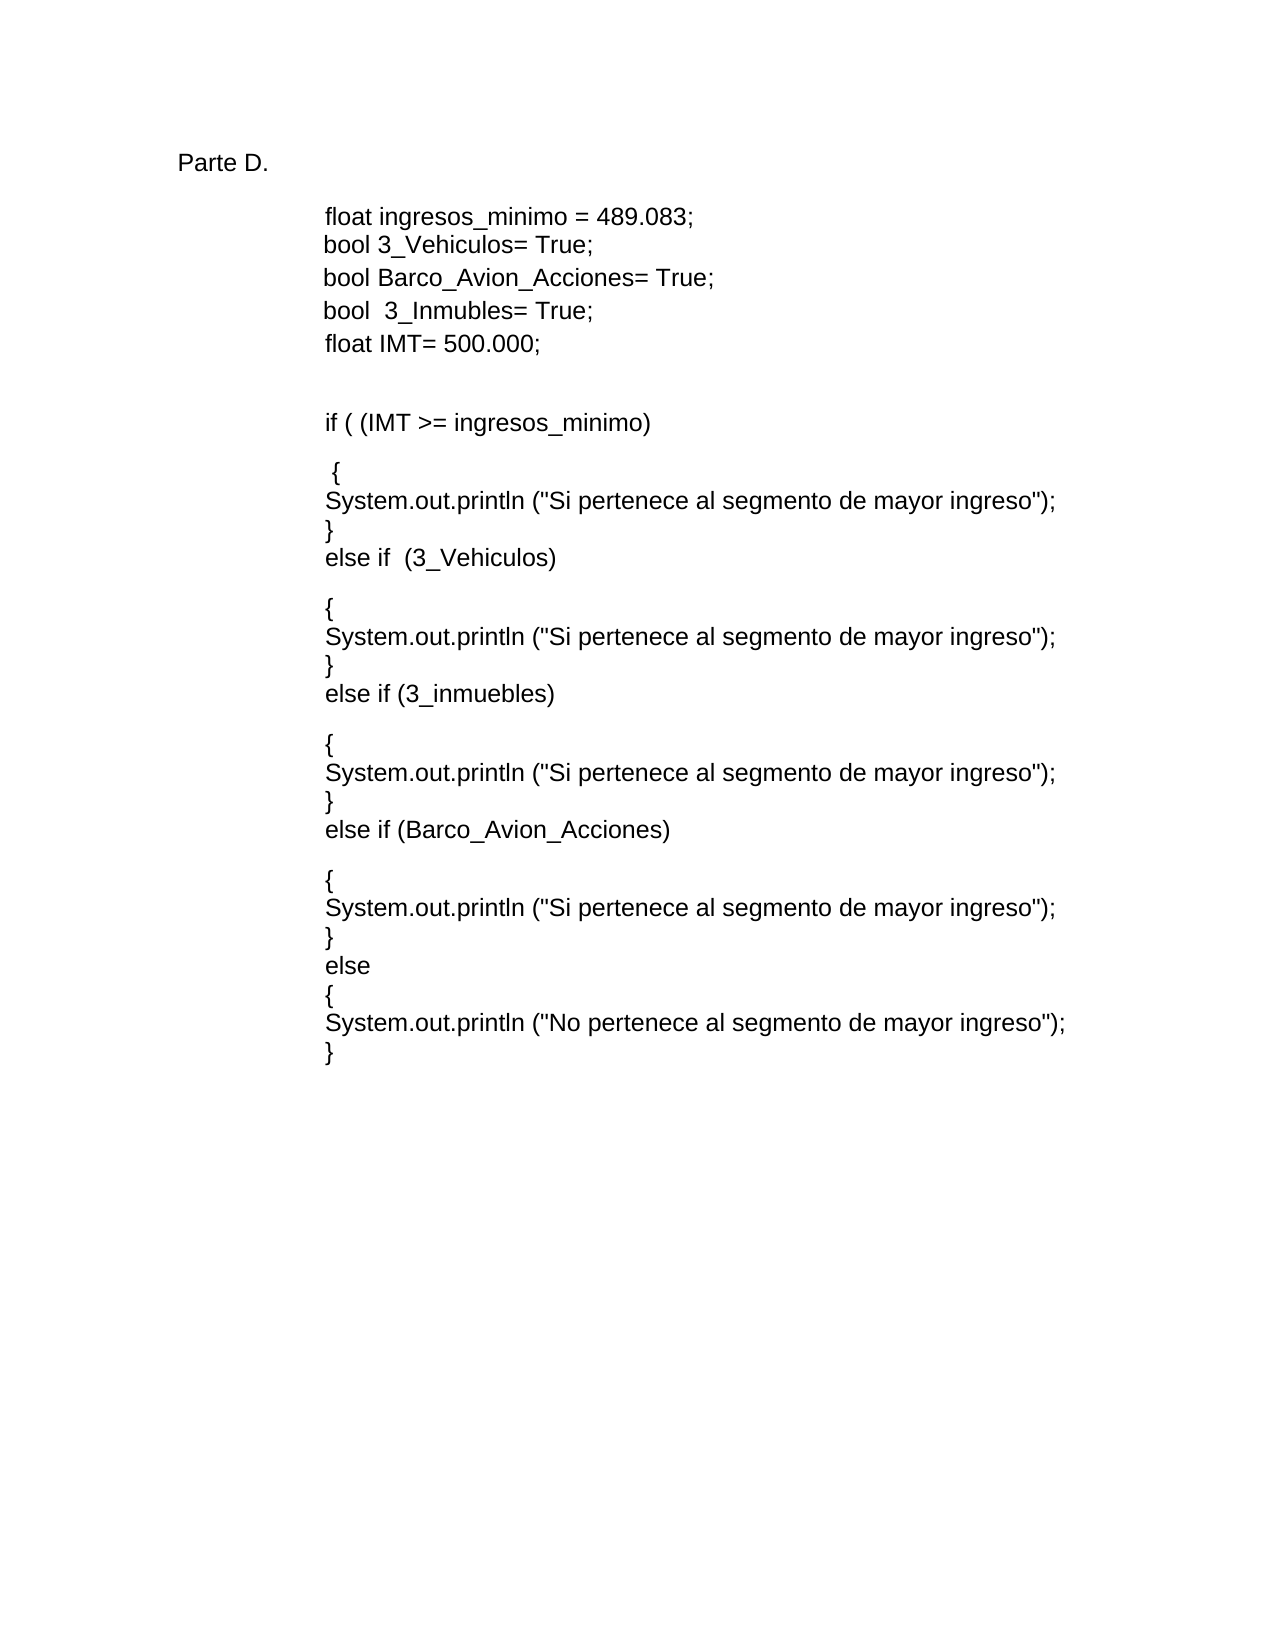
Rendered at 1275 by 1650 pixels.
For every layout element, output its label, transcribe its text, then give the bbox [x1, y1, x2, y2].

text bool 3_Inmubles= True; [177, 296, 1152, 325]
text { [325, 865, 1152, 893]
text else if (Barco_Avion_Acciones) [325, 815, 1152, 844]
text { [325, 729, 1152, 758]
text } [325, 515, 1152, 543]
text System.out.println ("Si pertenece al segmento de mayor ingreso"); [325, 758, 1152, 786]
text else [325, 951, 1152, 980]
text } [325, 922, 1152, 951]
text if ( (IMT >= ingresos_minimo) [325, 408, 1152, 436]
text Parte D. [177, 148, 1152, 176]
text System.out.println ("No pertenece al segmento de mayor ingreso"); [325, 1008, 1152, 1037]
text { [325, 593, 1152, 622]
text else if (3_inmuebles) [325, 679, 1152, 708]
text else if (3_Vehiculos) [325, 543, 1152, 572]
text } [325, 786, 1152, 815]
text float ingresos_minimo = 489.083; [325, 201, 1152, 230]
text System.out.println ("Si pertenece al segmento de mayor ingreso"); [325, 622, 1152, 651]
text System.out.println ("Si pertenece al segmento de mayor ingreso"); [325, 893, 1152, 922]
text { [325, 457, 1152, 486]
text float IMT= 500.000; [325, 329, 1152, 358]
text bool 3_Vehiculos= True; [177, 230, 1152, 259]
text { [325, 980, 1152, 1008]
text } [325, 651, 1152, 679]
text System.out.println ("Si pertenece al segmento de mayor ingreso"); [325, 486, 1152, 515]
text bool Barco_Avion_Acciones= True; [177, 263, 1152, 292]
text } [325, 1037, 1152, 1066]
